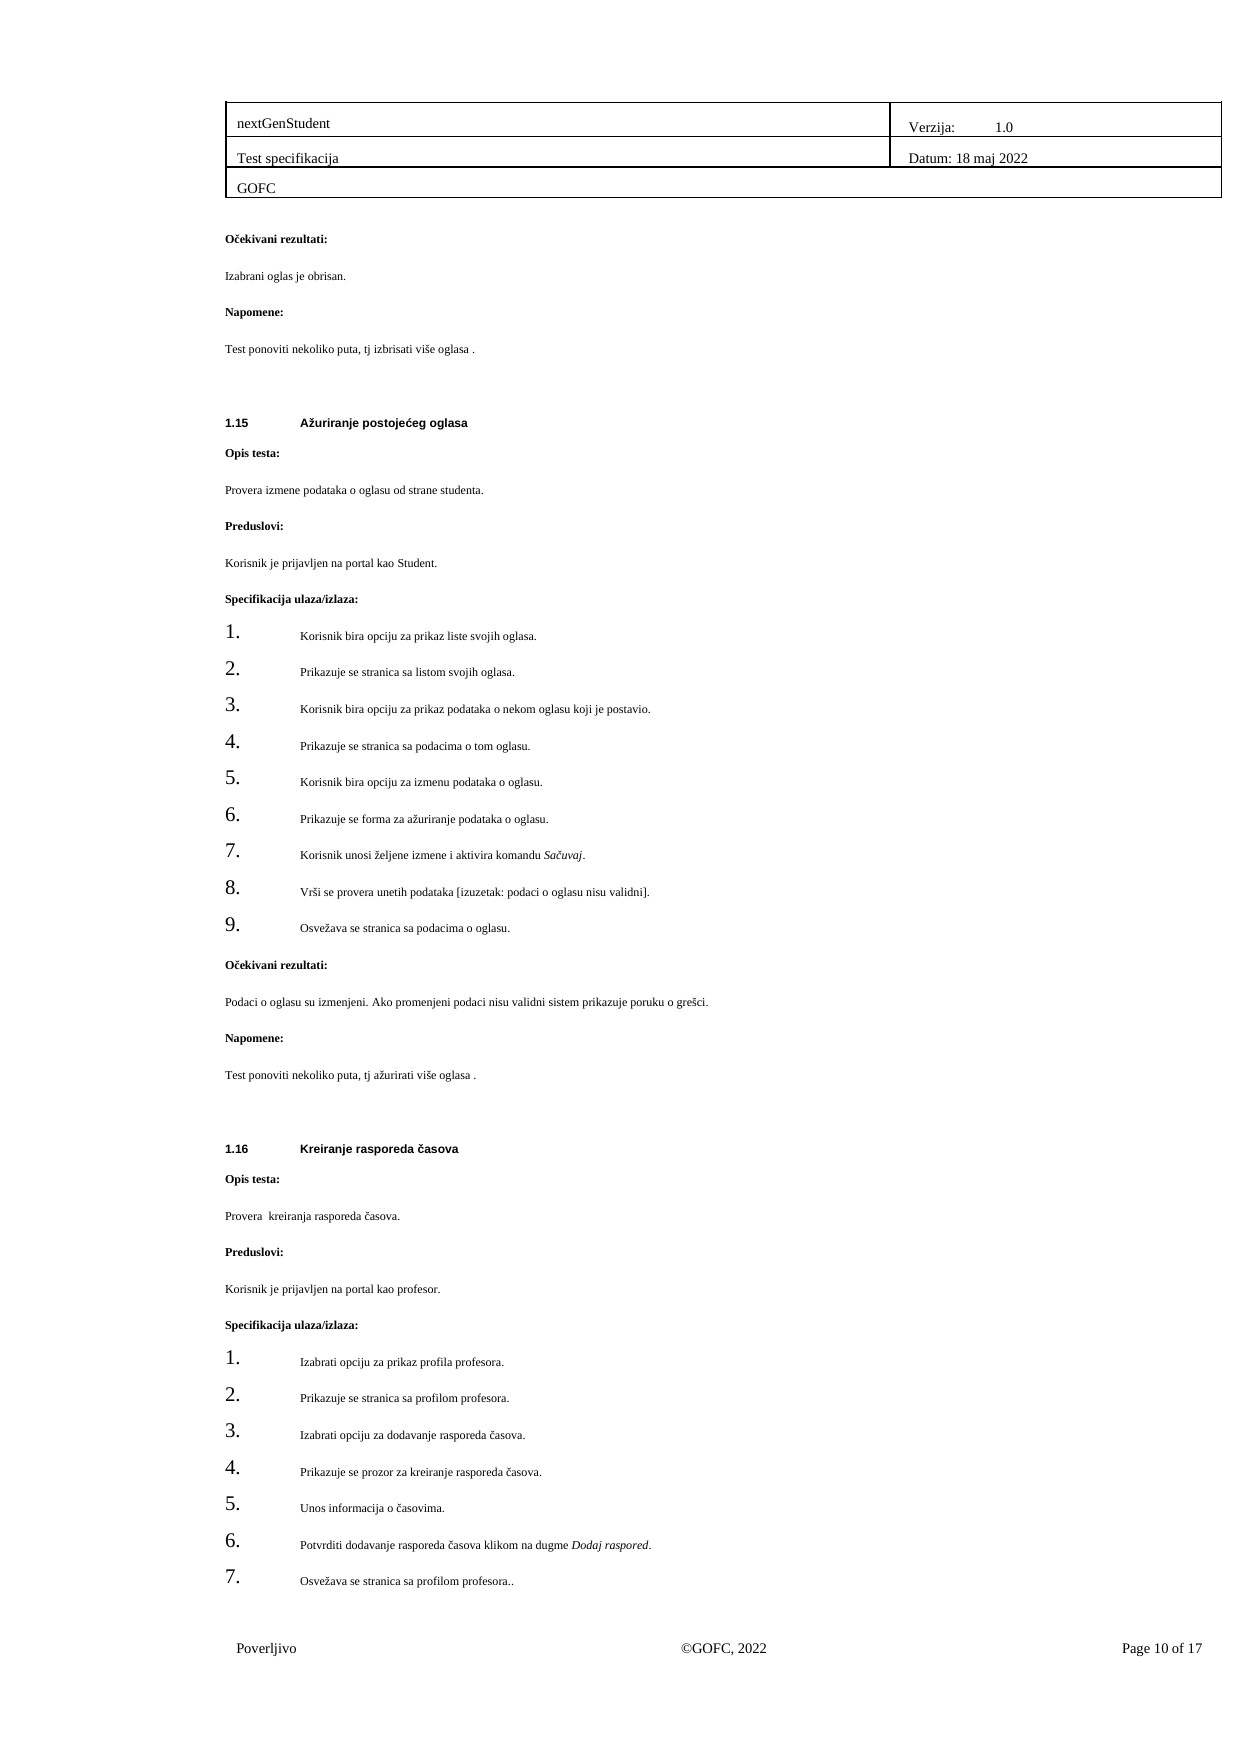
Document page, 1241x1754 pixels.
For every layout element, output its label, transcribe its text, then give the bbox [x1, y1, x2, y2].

list Korisnik bira opciju za prikaz podataka o nekom oglasu koji je postavio. [225, 692, 1090, 716]
text Korisnik je prijavljen na portal kao Student. [225, 546, 1090, 570]
subtitle Ažuriranje postojećeg oglasa [225, 405, 1090, 430]
list Prikazuje se forma za ažuriranje podataka o oglasu. [225, 802, 1090, 826]
list Izabrati opciju za prikaz profila profesora. [225, 1345, 1090, 1369]
list Potvrditi dodavanje rasporeda časova klikom na dugme Dodaj raspored. [225, 1528, 1090, 1552]
text Opis testa: [225, 1162, 1090, 1186]
text Test ponoviti nekoliko puta, tj izbrisati više oglasa . [225, 332, 1090, 356]
list Korisnik bira opciju za prikaz liste svojih oglasa. [225, 619, 1090, 643]
text Provera izmene podataka o oglasu od strane studenta. [225, 473, 1090, 497]
text Preduslovi: [225, 1235, 1090, 1259]
text Napomene: [225, 1021, 1090, 1045]
text Provera kreiranja rasporeda časova. [225, 1199, 1090, 1223]
list Prikazuje se prozor za kreiranje rasporeda časova. [225, 1454, 1090, 1479]
subtitle Kreiranje rasporeda časova [225, 1131, 1090, 1156]
text Korisnik je prijavljen na portal kao profesor. [225, 1272, 1090, 1296]
text Specifikacija ulaza/izlaza: [225, 1308, 1090, 1332]
text Opis testa: [225, 436, 1090, 460]
list Osvežava se stranica sa profilom profesora.. [225, 1564, 1090, 1588]
text Očekivani rezultati: [225, 948, 1090, 972]
text Test ponoviti nekoliko puta, tj ažurirati više oglasa . [225, 1058, 1090, 1082]
list Prikazuje se stranica sa listom svojih oglasa. [225, 656, 1090, 679]
list Prikazuje se stranica sa profilom profesora. [225, 1381, 1090, 1406]
text Preduslovi: [225, 509, 1090, 533]
list Izabrati opciju za dodavanje rasporeda časova. [225, 1418, 1090, 1442]
text Izabrani oglas je obrisan. [225, 259, 1090, 283]
list Korisnik unosi željene izmene i aktivira komandu Sačuvaj. [225, 838, 1090, 862]
text Specifikacija ulaza/izlaza: [225, 582, 1090, 606]
list Osvežava se stranica sa podacima o oglasu. [225, 911, 1090, 936]
text Podaci o oglasu su izmenjeni. Ako promenjeni podaci nisu validni sistem prikazuje poruku o grešci. [225, 984, 1090, 1009]
text Napomene: [225, 295, 1090, 319]
list Korisnik bira opciju za izmenu podataka o oglasu. [225, 765, 1090, 789]
list Vrši se provera unetih podataka [izuzetak: podaci o oglasu nisu validni]. [225, 875, 1090, 899]
list Unos informacija o časovima. [225, 1491, 1090, 1515]
text Očekivani rezultati: [225, 222, 1090, 246]
list Prikazuje se stranica sa podacima o tom oglasu. [225, 729, 1090, 753]
